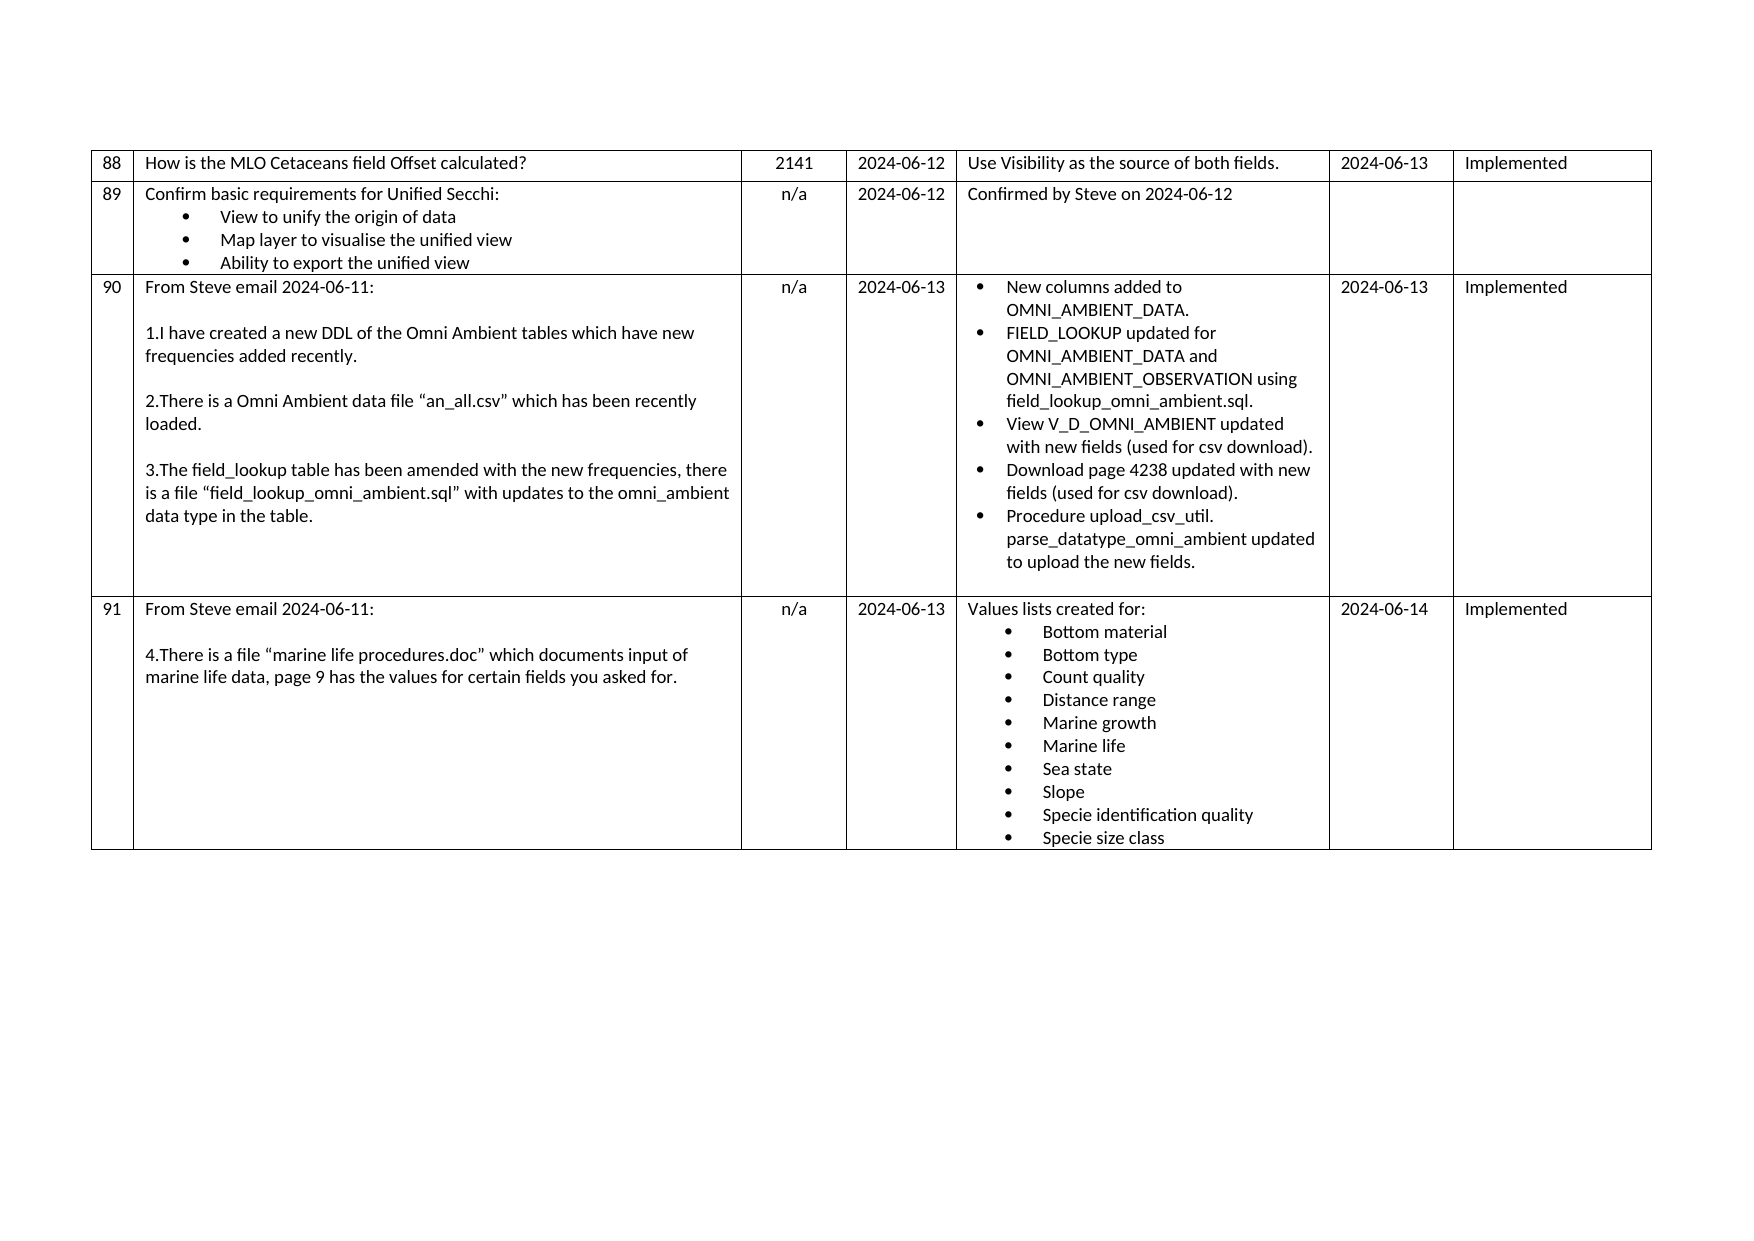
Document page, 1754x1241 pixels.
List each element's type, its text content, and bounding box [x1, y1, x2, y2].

table_cell 90 [92, 275, 133, 596]
table_cell 2024-06-12 [847, 182, 956, 274]
table_cell n/a [742, 597, 846, 849]
table_cell n/a [742, 275, 846, 596]
table_cell Confirmed by Steve on 2024-06-12 [957, 182, 1329, 274]
table_cell [1454, 182, 1651, 274]
table_cell From Steve email 2024-06-11: 4.There is a file “marine life procedures.doc” which documents input of marine life data, page 9 has the values for certain fields you asked for. [134, 597, 741, 849]
table_cell 91 [92, 597, 133, 849]
table_cell 2024-06-13 [1330, 275, 1453, 596]
table_cell 2024-06-13 [847, 275, 956, 596]
table_cell 2141 [742, 151, 846, 181]
table_cell 2024-06-13 [847, 597, 956, 849]
table_cell Implemented [1454, 597, 1651, 849]
table_cell How is the MLO Cetaceans field Offset calculated? [134, 151, 741, 181]
table_cell Values lists created for: Bottom material Bottom type Count quality Distance range Marine growth Marine life Sea state Slope Specie identification quality Specie size class [957, 597, 1329, 849]
table_cell 2024-06-12 [847, 151, 956, 181]
table_cell n/a [742, 182, 846, 274]
table_cell From Steve email 2024-06-11: 1.I have created a new DDL of the Omni Ambient tables which have new frequencies added recently. 2.There is a Omni Ambient data file “an_all.csv” which has been recently loaded. 3.The field_lookup table has been amended with the new frequencies, there is a file “field_lookup_omni_ambient.sql” with updates to the omni_ambient data type in the table. [134, 275, 741, 596]
table_cell 2024-06-14 [1330, 597, 1453, 849]
table_cell 2024-06-13 [1330, 151, 1453, 181]
table_cell Implemented [1454, 275, 1651, 596]
table_cell [1330, 182, 1453, 274]
table_cell 88 [92, 151, 133, 181]
table_cell Use Visibility as the source of both fields. [957, 151, 1329, 181]
table_cell 89 [92, 182, 133, 274]
table_cell Confirm basic requirements for Unified Secchi: View to unify the origin of data Map layer to visualise the unified view Ability to export the unified view [134, 182, 741, 274]
table_cell New columns added to OMNI_AMBIENT_DATA. FIELD_LOOKUP updated for OMNI_AMBIENT_DATA and OMNI_AMBIENT_OBSERVATION using field_lookup_omni_ambient.sql. View V_D_OMNI_AMBIENT updated with new fields (used for csv download). Download page 4238 updated with new fields (used for csv download). Procedure upload_csv_util. parse_datatype_omni_ambient updated to upload the new fields. [957, 275, 1329, 596]
table_cell Implemented [1454, 151, 1651, 181]
